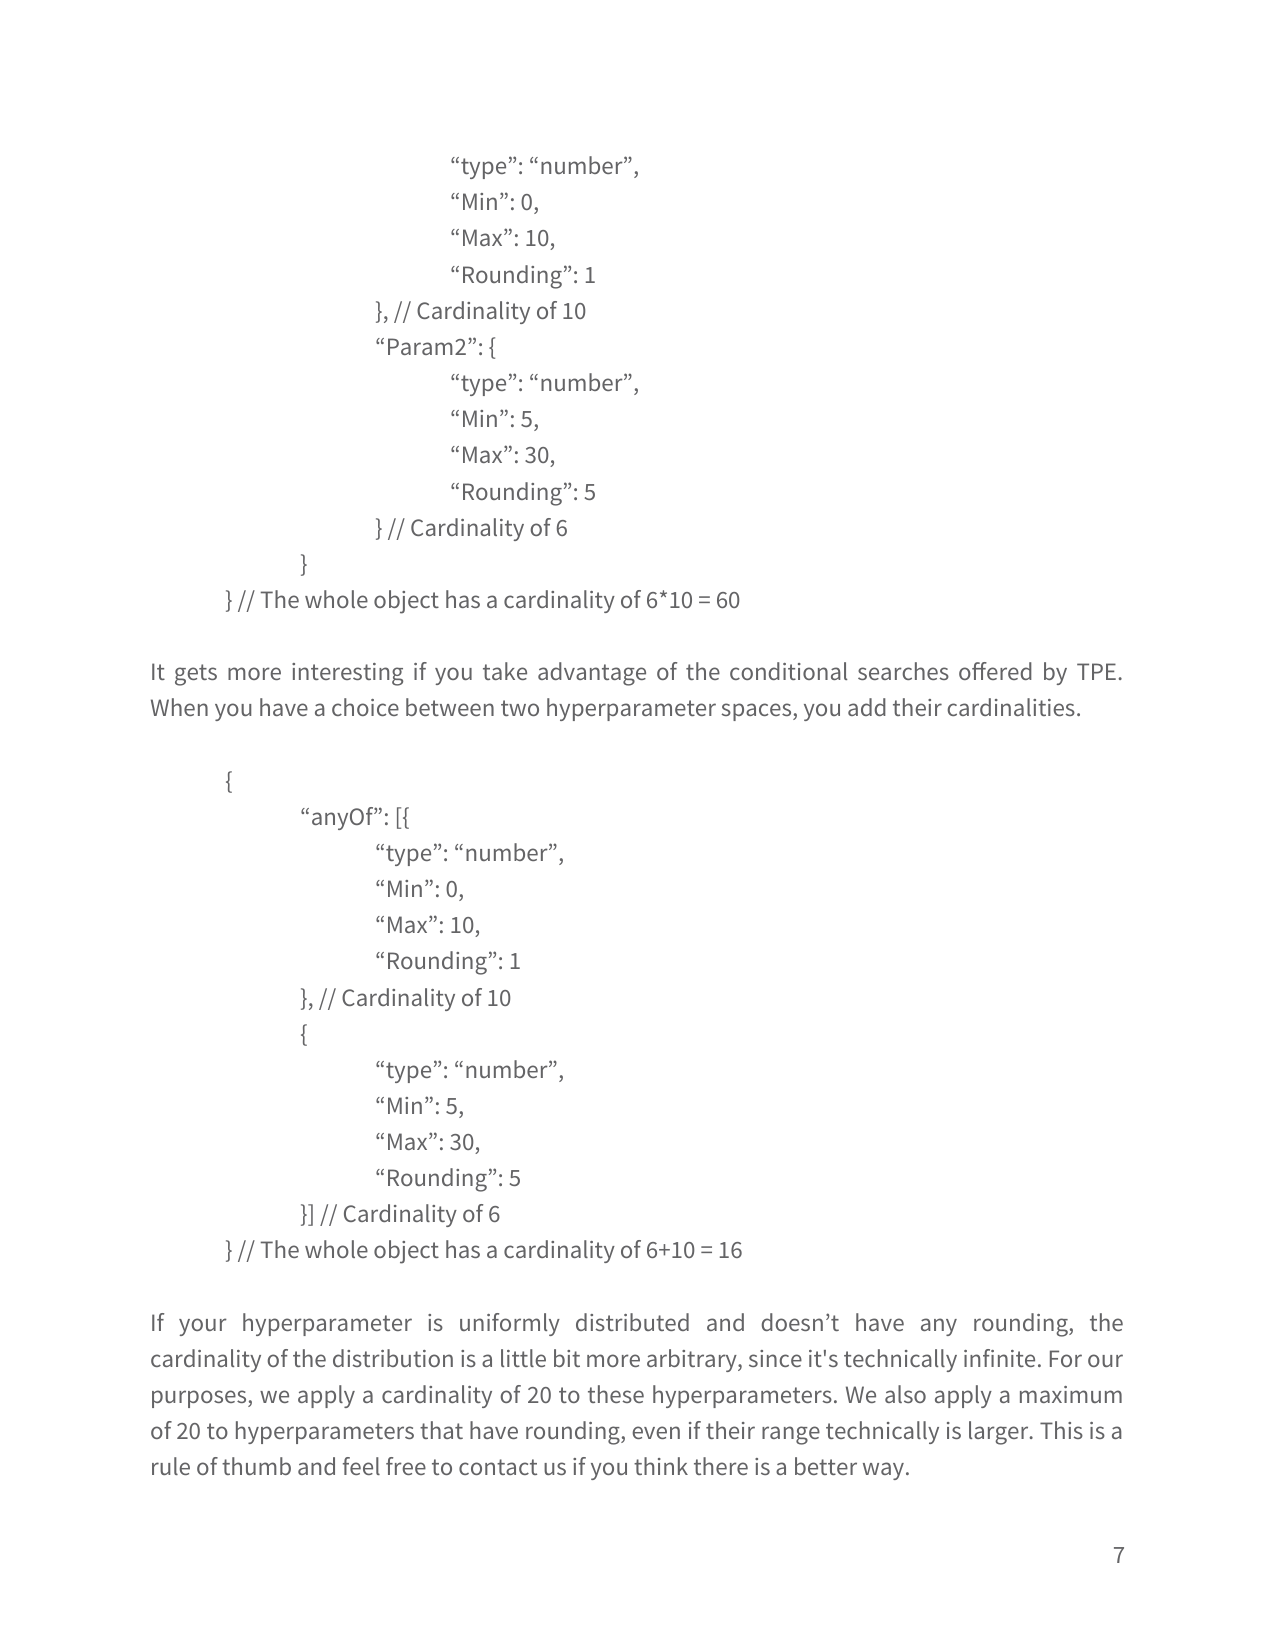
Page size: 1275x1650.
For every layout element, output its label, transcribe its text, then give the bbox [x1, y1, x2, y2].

text “Max”: 30, [300, 439, 1125, 471]
text “type”: “number”, [225, 837, 1125, 868]
text “Max”: 10, [225, 909, 1125, 941]
text “Max”: 30, [300, 1126, 1125, 1157]
text } [150, 548, 1125, 579]
text “type”: “number”, [300, 367, 1125, 398]
text “type”: “number”, [300, 1054, 1125, 1085]
text { [150, 764, 1125, 796]
text “anyOf”: [{ [150, 801, 1125, 832]
text }, // Cardinality of 10 [225, 981, 1125, 1013]
text “Max”: 10, [300, 222, 1125, 254]
text “Rounding”: 5 [300, 1162, 1125, 1193]
text “type”: “number”, [300, 150, 1125, 181]
text “Rounding”: 1 [300, 258, 1125, 290]
text “Min”: 0, [225, 873, 1125, 904]
text “Min”: 0, [300, 186, 1125, 218]
text “Min”: 5, [300, 1090, 1125, 1121]
text }] // Cardinality of 6 [300, 1198, 1125, 1230]
text } // Cardinality of 6 [300, 511, 1125, 543]
text “Min”: 5, [300, 403, 1125, 434]
text { [150, 1017, 1125, 1049]
text } // The whole object has a cardinality of 6+10 = 16 [150, 1234, 1125, 1266]
text “Rounding”: 1 [225, 945, 1125, 977]
text “Param2”: { [150, 331, 1125, 362]
text It gets more interesting if you take advantage of the conditional searches offered by TPE. When you have a choice between two hyperparameter spaces, you add their cardinalities. [150, 656, 1125, 724]
text } // The whole object has a cardinality of 6*10 = 60 [150, 584, 1125, 615]
text }, // Cardinality of 10 [300, 294, 1125, 326]
text “Rounding”: 5 [300, 475, 1125, 507]
text If your hyperparameter is uniformly distributed and doesn’t have any rounding, the cardinality of the distribution is a little bit more arbitrary, since it's technically infinite. For our purposes, we apply a cardinality of 20 to these hyperparameters. We also apply a maximum of 20 to hyperparameters that have rounding, even if their range technically is larger. This is a rule of thumb and feel free to contact us if you think there is a better way. [150, 1307, 1125, 1483]
